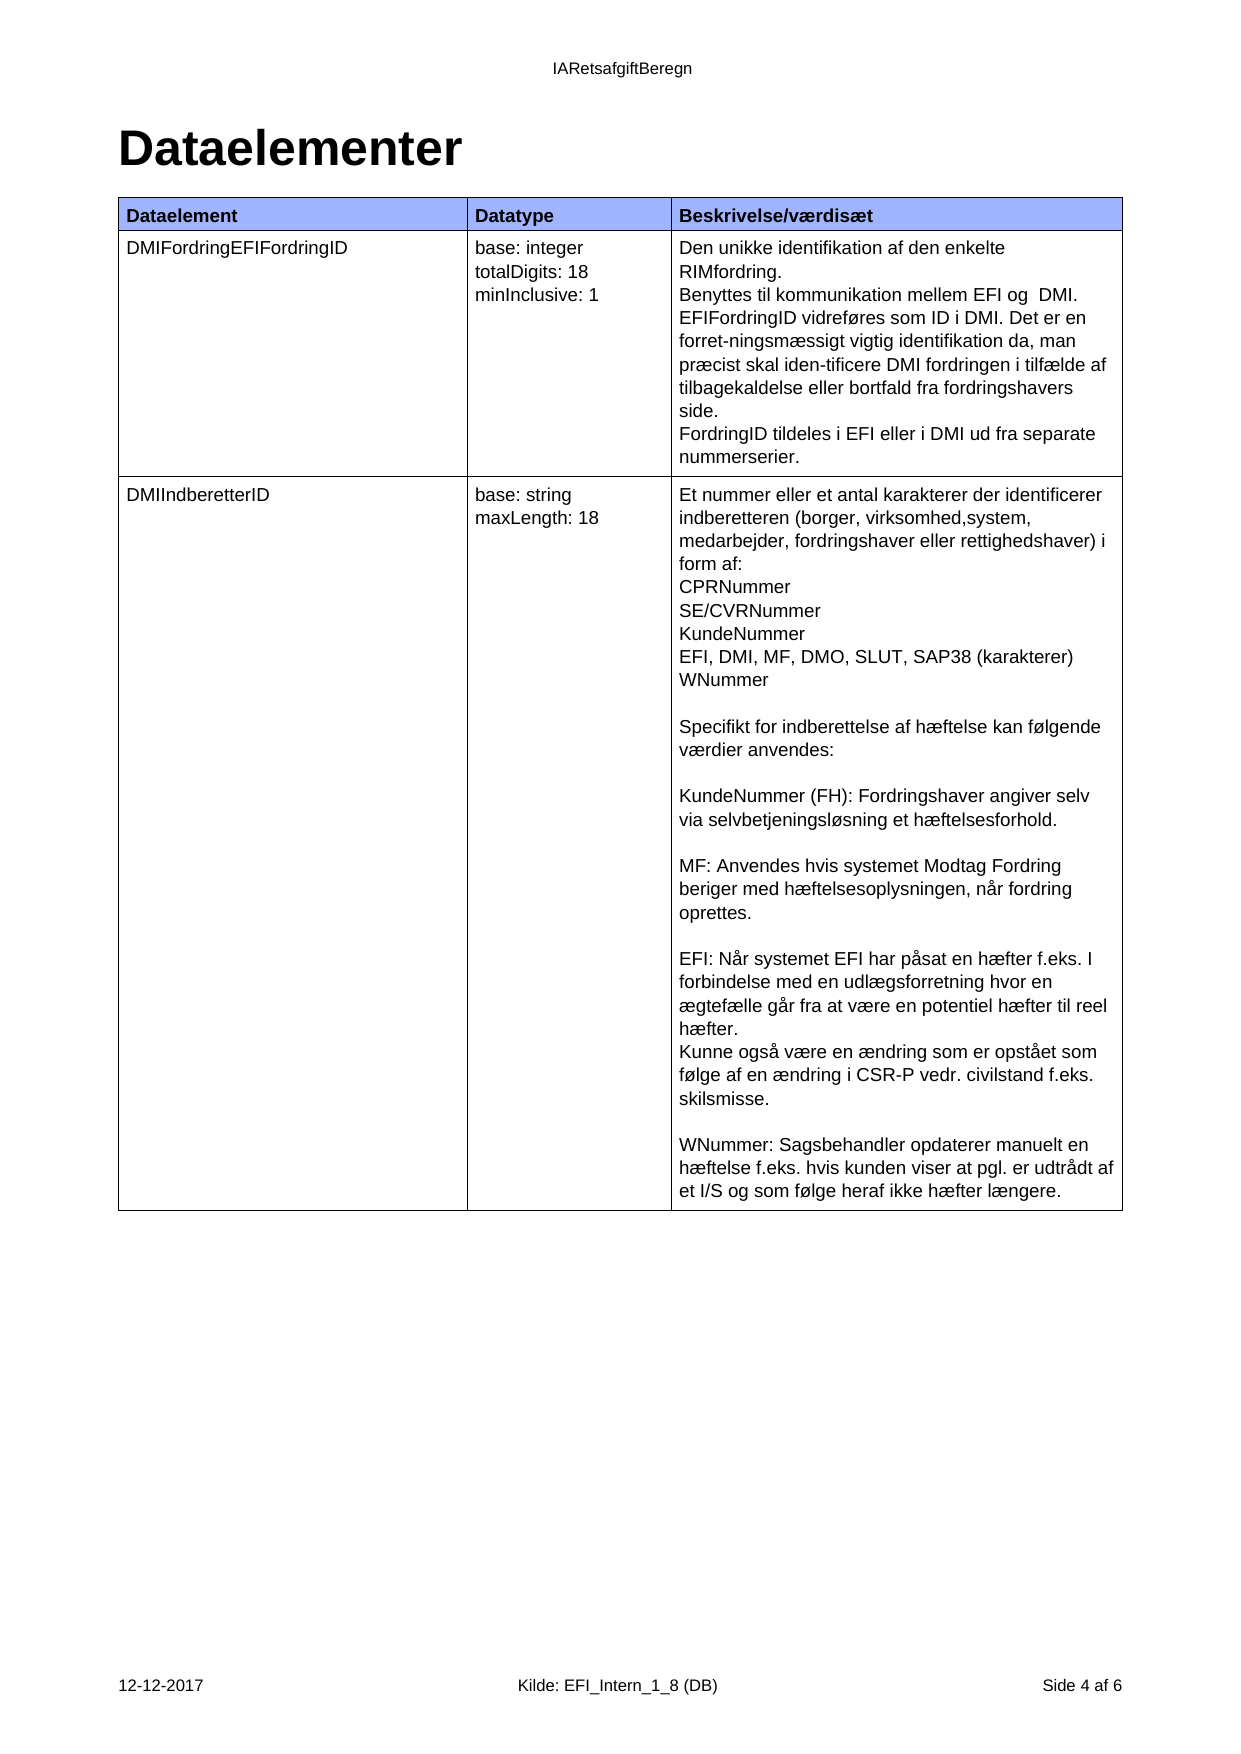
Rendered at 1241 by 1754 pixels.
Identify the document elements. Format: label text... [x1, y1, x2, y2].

table_cell base: string maxLength: 18 [468, 477, 671, 1210]
table_header Beskrivelse/værdisæt [672, 198, 1122, 230]
title Dataelementer [118, 118, 1122, 176]
table_cell DMIIndberetterID [119, 477, 467, 1210]
table_cell base: integer totalDigits: 18 minInclusive: 1 [468, 231, 671, 476]
table_header Datatype [468, 198, 671, 230]
table_cell Et nummer eller et antal karakterer der identificerer indberetteren (borger, virksomhed,system, medarbejder, fordringshaver eller rettighedshaver) i form af: CPRNummer SE/CVRNummer KundeNummer EFI, DMI, MF, DMO, SLUT, SAP38 (karakterer) WNummer Specifikt for indberettelse af hæftelse kan følgende værdier anvendes: KundeNummer (FH): Fordringshaver angiver selv via selvbetjeningsløsning et hæftelsesforhold. MF: Anvendes hvis systemet Modtag Fordring beriger med hæftelsesoplysningen, når fordring oprettes. EFI: Når systemet EFI har påsat en hæfter f.eks. I forbindelse med en udlægsforretning hvor en ægtefælle går fra at være en potentiel hæfter til reel hæfter. Kunne også være en ændring som er opstået som følge af en ændring i CSR-P vedr. civilstand f.eks. skilsmisse. WNummer: Sagsbehandler opdaterer manuelt en hæftelse f.eks. hvis kunden viser at pgl. er udtrådt af et I/S og som følge heraf ikke hæfter længere. [672, 477, 1122, 1210]
table_header Dataelement [119, 198, 467, 230]
table_cell DMIFordringEFIFordringID [119, 231, 467, 476]
table_cell Den unikke identifikation af den enkelte RIMfordring. Benyttes til kommunikation mellem EFI og DMI. EFIFordringID vidreføres som ID i DMI. Det er en forret-ningsmæssigt vigtig identifikation da, man præcist skal iden-tificere DMI fordringen i tilfælde af tilbagekaldelse eller bortfald fra fordringshavers side. FordringID tildeles i EFI eller i DMI ud fra separate nummerserier. [672, 231, 1122, 476]
